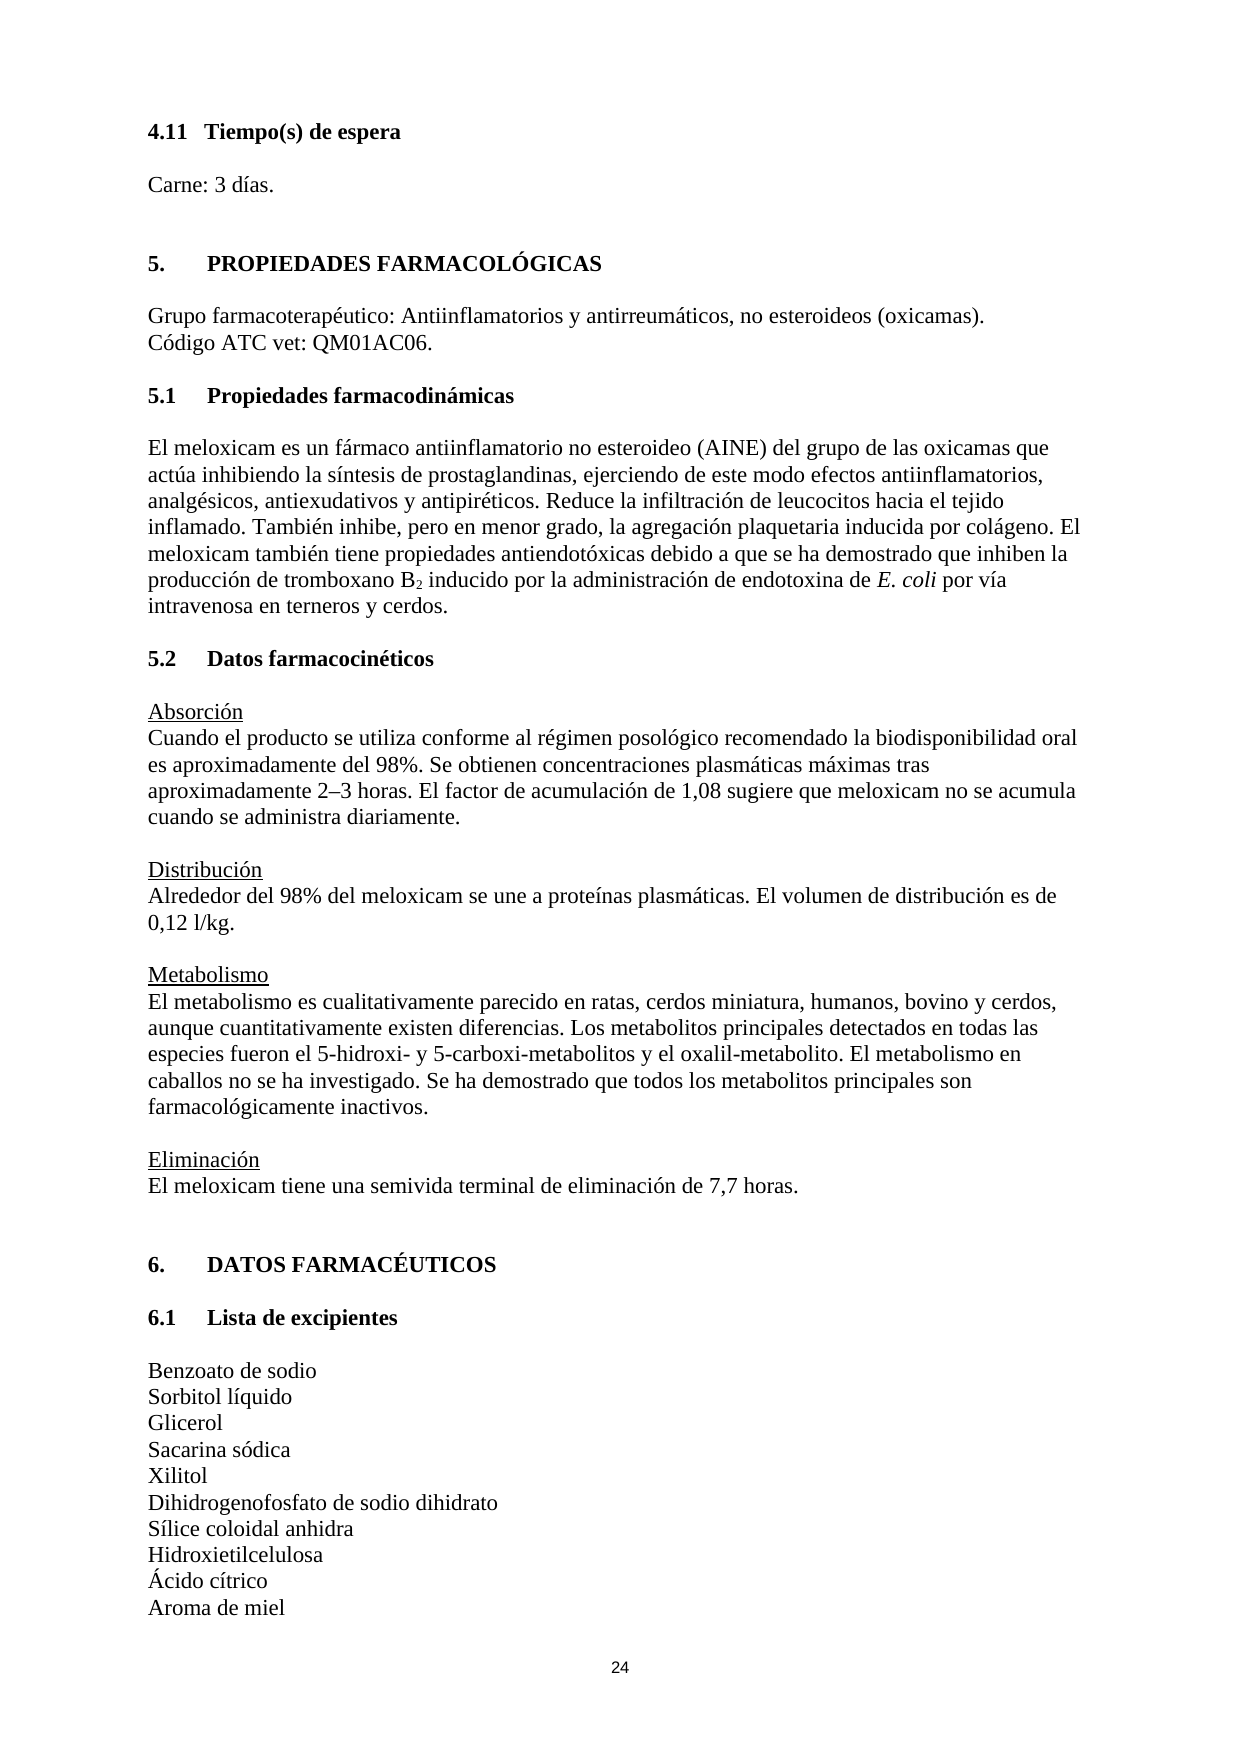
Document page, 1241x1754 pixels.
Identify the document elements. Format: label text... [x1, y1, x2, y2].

text Alrededor del 98% del meloxicam se une a proteínas plasmáticas. El volumen de distribución es de 0,12 l/kg. [148, 882, 1092, 935]
text Dihidrogenofosfato de sodio dihidrato [148, 1488, 1092, 1515]
text Sacarina sódica [148, 1436, 1092, 1462]
text 5.2 Datos farmacocinéticos [148, 645, 1092, 672]
text Absorción [148, 698, 1092, 724]
text El meloxicam es un fármaco antiinflamatorio no esteroideo (AINE) del grupo de las oxicamas que actúa inhibiendo la síntesis de prostaglandinas, ejerciendo de este modo efectos antiinflamatorios, analgésicos, antiexudativos y antipiréticos. Reduce la infiltración de leucocitos hacia el tejido inflamado. También inhibe, pero en menor grado, la agregación plaquetaria inducida por colágeno. El meloxicam también tiene propiedades antiendotóxicas debido a que se ha demostrado que inhiben la producción de tromboxano B2 inducido por la administración de endotoxina de E. coli por vía intravenosa en terneros y cerdos. [148, 434, 1092, 619]
text 4.11 Tiempo(s) de espera [148, 118, 1092, 144]
text 6. DATOS FARMACÉUTICOS [148, 1251, 1092, 1278]
text El meloxicam tiene una semivida terminal de eliminación de 7,7 horas. [148, 1172, 1092, 1199]
text Benzoato de sodio [148, 1357, 1092, 1383]
text Sílice coloidal anhidra [148, 1515, 1092, 1541]
text Sorbitol líquido [148, 1383, 1092, 1409]
text Aroma de miel [148, 1594, 1092, 1620]
text 5.1 Propiedades farmacodinámicas [148, 382, 1092, 408]
text Carne: 3 días. [148, 171, 1092, 197]
text Distribución [148, 856, 1092, 882]
text Eliminación [148, 1146, 1092, 1172]
text 6.1 Lista de excipientes [148, 1304, 1092, 1330]
text 5. PROPIEDADES FARMACOLÓGICAS [148, 250, 1092, 276]
text Metabolismo [148, 961, 1092, 988]
text Glicerol [148, 1409, 1092, 1436]
text Grupo farmacoterapéutico: Antiinflamatorios y antirreumáticos, no esteroideos (oxicamas). [148, 303, 1092, 329]
text El metabolismo es cualitativamente parecido en ratas, cerdos miniatura, humanos, bovino y cerdos, aunque cuantitativamente existen diferencias. Los metabolitos principales detectados en todas las especies fueron el 5-hidroxi- y 5-carboxi-metabolitos y el oxalil-metabolito. El metabolismo en caballos no se ha investigado. Se ha demostrado que todos los metabolitos principales son farmacológicamente inactivos. [148, 988, 1092, 1119]
text Cuando el producto se utiliza conforme al régimen posológico recomendado la biodisponibilidad oral es aproximadamente del 98%. Se obtienen concentraciones plasmáticas máximas tras aproximadamente 2–3 horas. El factor de acumulación de 1,08 sugiere que meloxicam no se acumula cuando se administra diariamente. [148, 724, 1092, 830]
text Xilitol [148, 1462, 1092, 1488]
text Ácido cítrico [148, 1568, 1092, 1594]
text Hidroxietilcelulosa [148, 1541, 1092, 1568]
text Código ATC vet: QM01AC06. [148, 329, 1092, 355]
